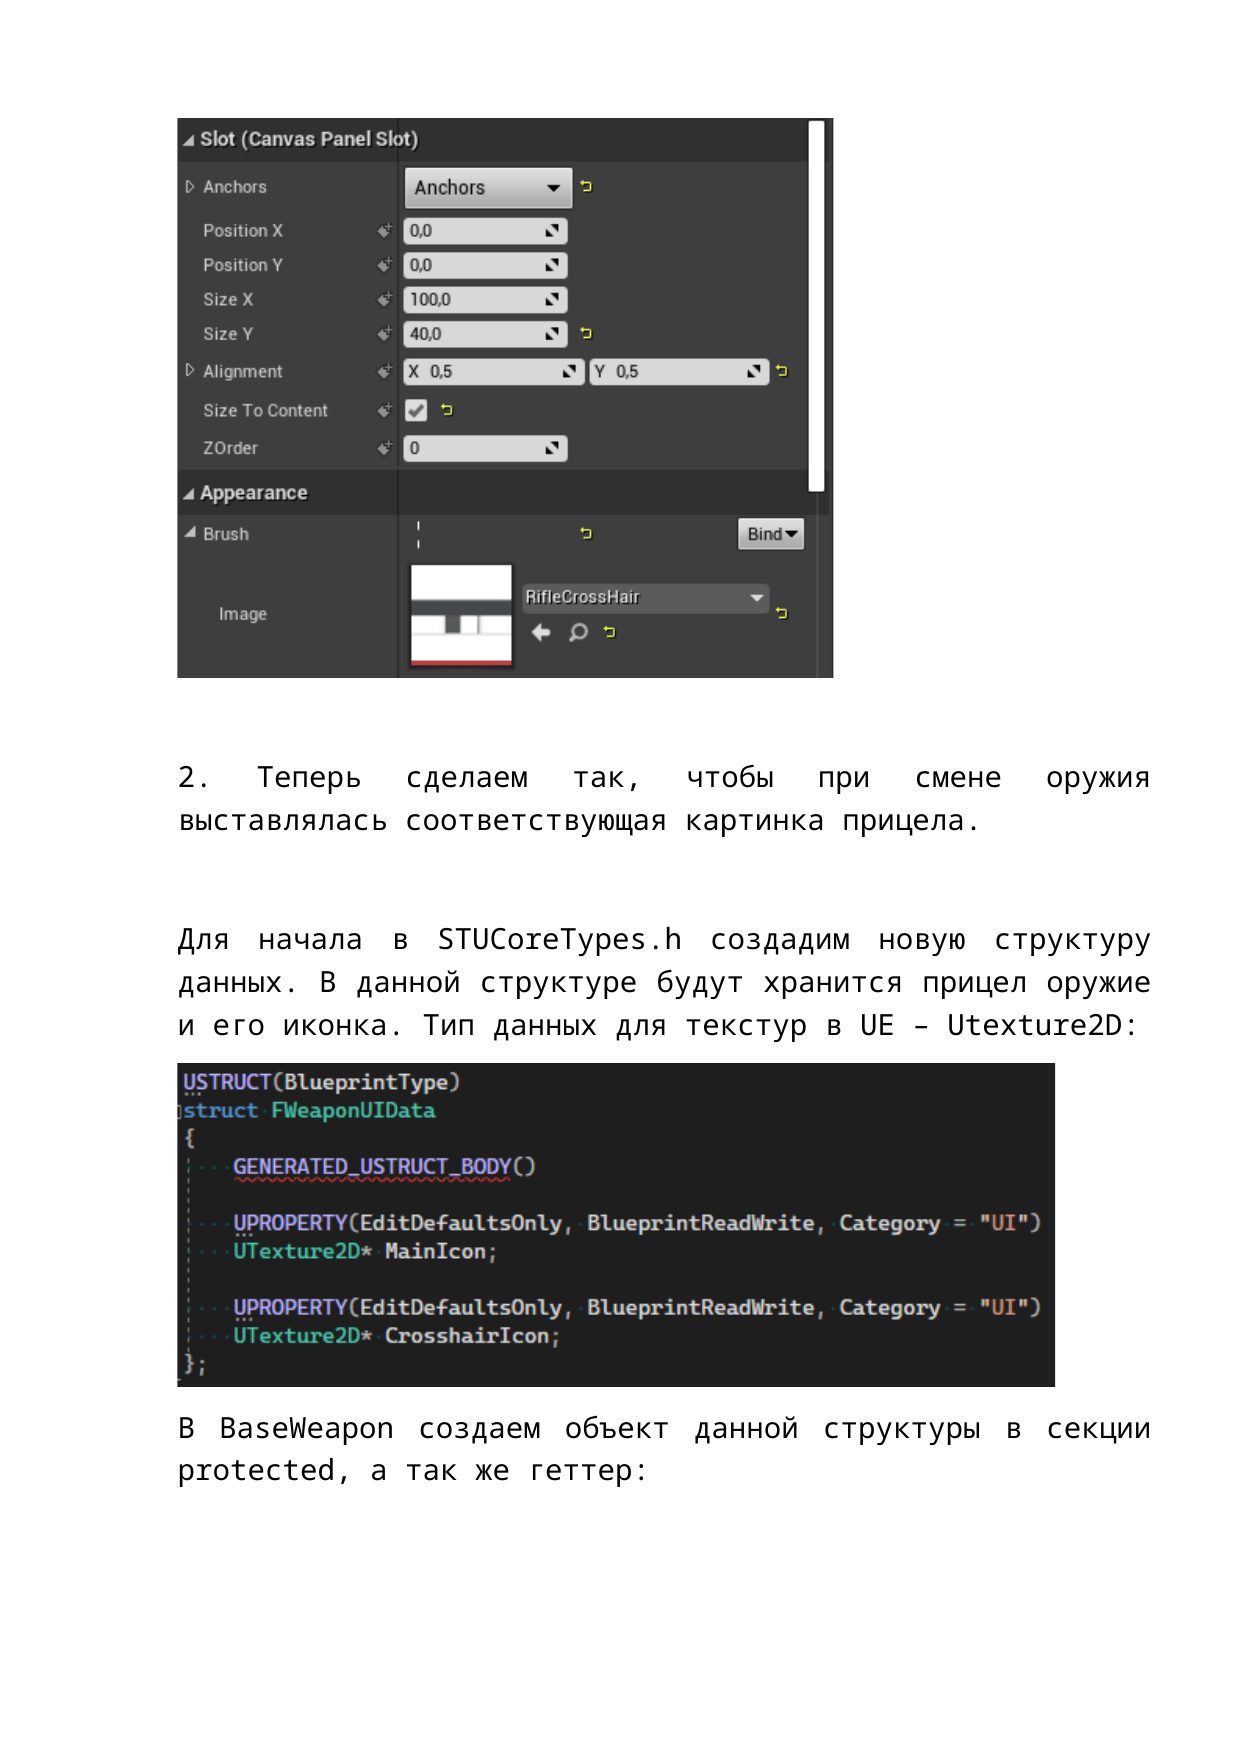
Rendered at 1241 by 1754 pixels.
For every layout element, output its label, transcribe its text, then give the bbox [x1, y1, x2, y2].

picture [177, 118, 834, 678]
text В BaseWeapon создаем объект данной структуры в секции protected, а так же геттер: [177, 1407, 1152, 1489]
text Для начала в STUCoreTypes.h создадим новую структуру данных. В данной структуре будут хранится прицел оружие и его иконка. Тип данных для текстур в UE – Utexture2D: [177, 918, 1152, 1044]
text 2. Теперь сделаем так, чтобы при смене оружия выставлялась соответствующая картинка прицела. [177, 757, 1152, 839]
picture [177, 1063, 1056, 1387]
